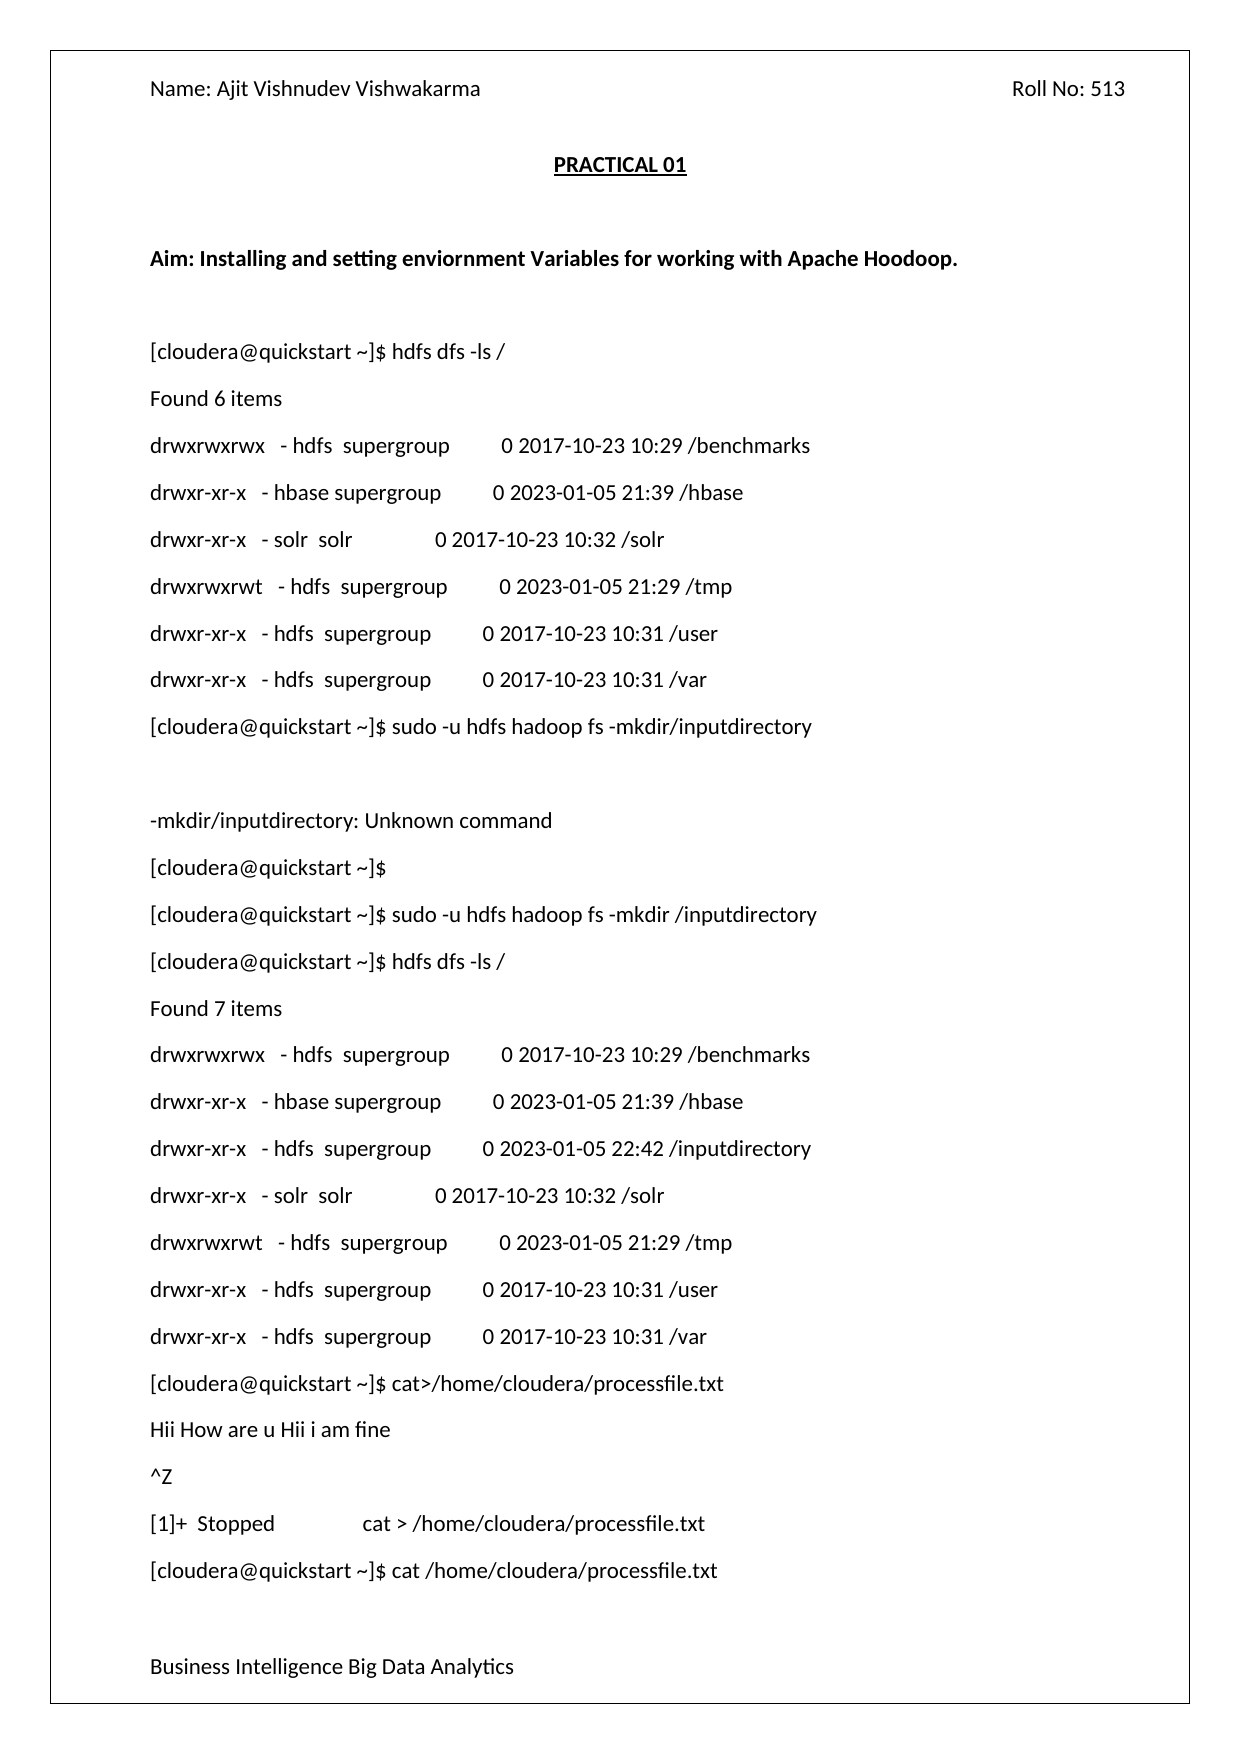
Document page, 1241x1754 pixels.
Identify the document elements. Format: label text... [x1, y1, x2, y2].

text [cloudera@quickstart ~]$ cat /home/cloudera/processfile.txt [150, 1556, 1090, 1584]
text ^Z [150, 1462, 1090, 1491]
text Hii How are u Hii i am fine [150, 1416, 1090, 1444]
text [cloudera@quickstart ~]$ [150, 853, 1090, 881]
text drwxr-xr-x - hdfs supergroup 0 2017-10-23 10:31 /var [150, 1322, 1090, 1350]
text [cloudera@quickstart ~]$ sudo -u hdfs hadoop fs -mkdir/inputdirectory [150, 712, 1090, 741]
text drwxrwxrwt - hdfs supergroup 0 2023-01-05 21:29 /tmp [150, 1228, 1090, 1256]
text -mkdir/inputdirectory: Unknown command [150, 806, 1090, 834]
text [cloudera@quickstart ~]$ cat>/home/cloudera/processfile.txt [150, 1369, 1090, 1397]
text drwxr-xr-x - hdfs supergroup 0 2017-10-23 10:31 /user [150, 619, 1090, 647]
text drwxr-xr-x - hdfs supergroup 0 2017-10-23 10:31 /var [150, 666, 1090, 694]
text drwxr-xr-x - solr solr 0 2017-10-23 10:32 /solr [150, 1181, 1090, 1209]
text Found 6 items [150, 384, 1090, 412]
text drwxr-xr-x - hdfs supergroup 0 2023-01-05 22:42 /inputdirectory [150, 1134, 1090, 1162]
text Found 7 items [150, 994, 1090, 1022]
text drwxr-xr-x - solr solr 0 2017-10-23 10:32 /solr [150, 525, 1090, 553]
text [1]+ Stopped cat > /home/cloudera/processfile.txt [150, 1509, 1090, 1537]
text [cloudera@quickstart ~]$ sudo -u hdfs hadoop fs -mkdir /inputdirectory [150, 900, 1090, 928]
text [cloudera@quickstart ~]$ hdfs dfs -ls / [150, 337, 1090, 366]
text drwxr-xr-x - hbase supergroup 0 2023-01-05 21:39 /hbase [150, 478, 1090, 506]
text [cloudera@quickstart ~]$ hdfs dfs -ls / [150, 947, 1090, 975]
text PRACTICAL 01 [150, 150, 1090, 178]
text drwxrwxrwx - hdfs supergroup 0 2017-10-23 10:29 /benchmarks [150, 1041, 1090, 1069]
text drwxrwxrwt - hdfs supergroup 0 2023-01-05 21:29 /tmp [150, 572, 1090, 600]
text Aim: Installing and setting enviornment Variables for working with Apache Hoodoop. [150, 244, 1090, 272]
text drwxr-xr-x - hbase supergroup 0 2023-01-05 21:39 /hbase [150, 1087, 1090, 1116]
text drwxr-xr-x - hdfs supergroup 0 2017-10-23 10:31 /user [150, 1275, 1090, 1303]
text drwxrwxrwx - hdfs supergroup 0 2017-10-23 10:29 /benchmarks [150, 431, 1090, 459]
